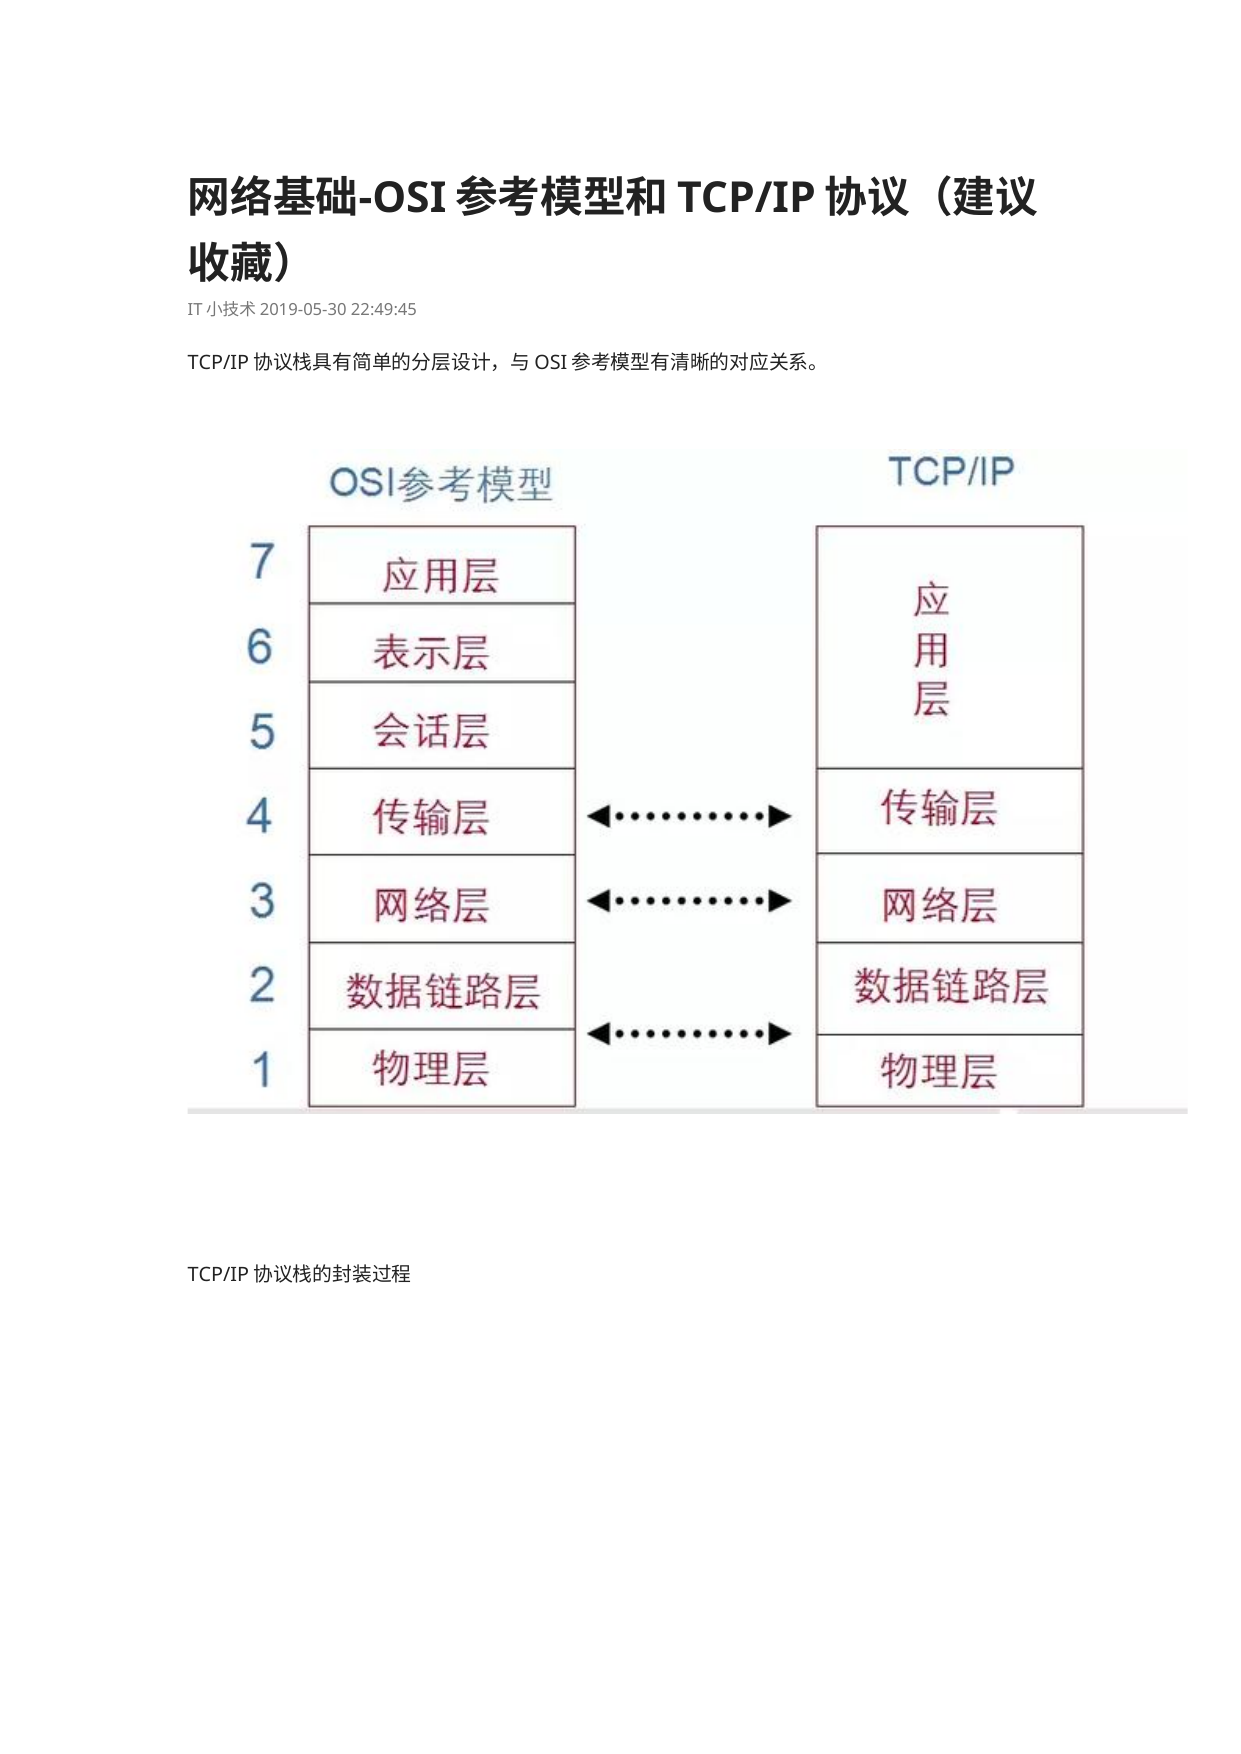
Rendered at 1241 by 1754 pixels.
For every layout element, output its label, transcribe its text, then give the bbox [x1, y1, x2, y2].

text TCP/IP协议栈的封装过程 [187, 1257, 1053, 1289]
text 网络基础-OSI参考模型和TCP/IP协议（建议收藏） [187, 162, 1053, 292]
text IT小技术 2019-05-30 22:49:45 [187, 292, 1053, 324]
picture [187, 449, 1188, 1114]
text TCP/IP协议栈具有简单的分层设计，与OSI参考模型有清晰的对应关系。 [187, 344, 1053, 377]
